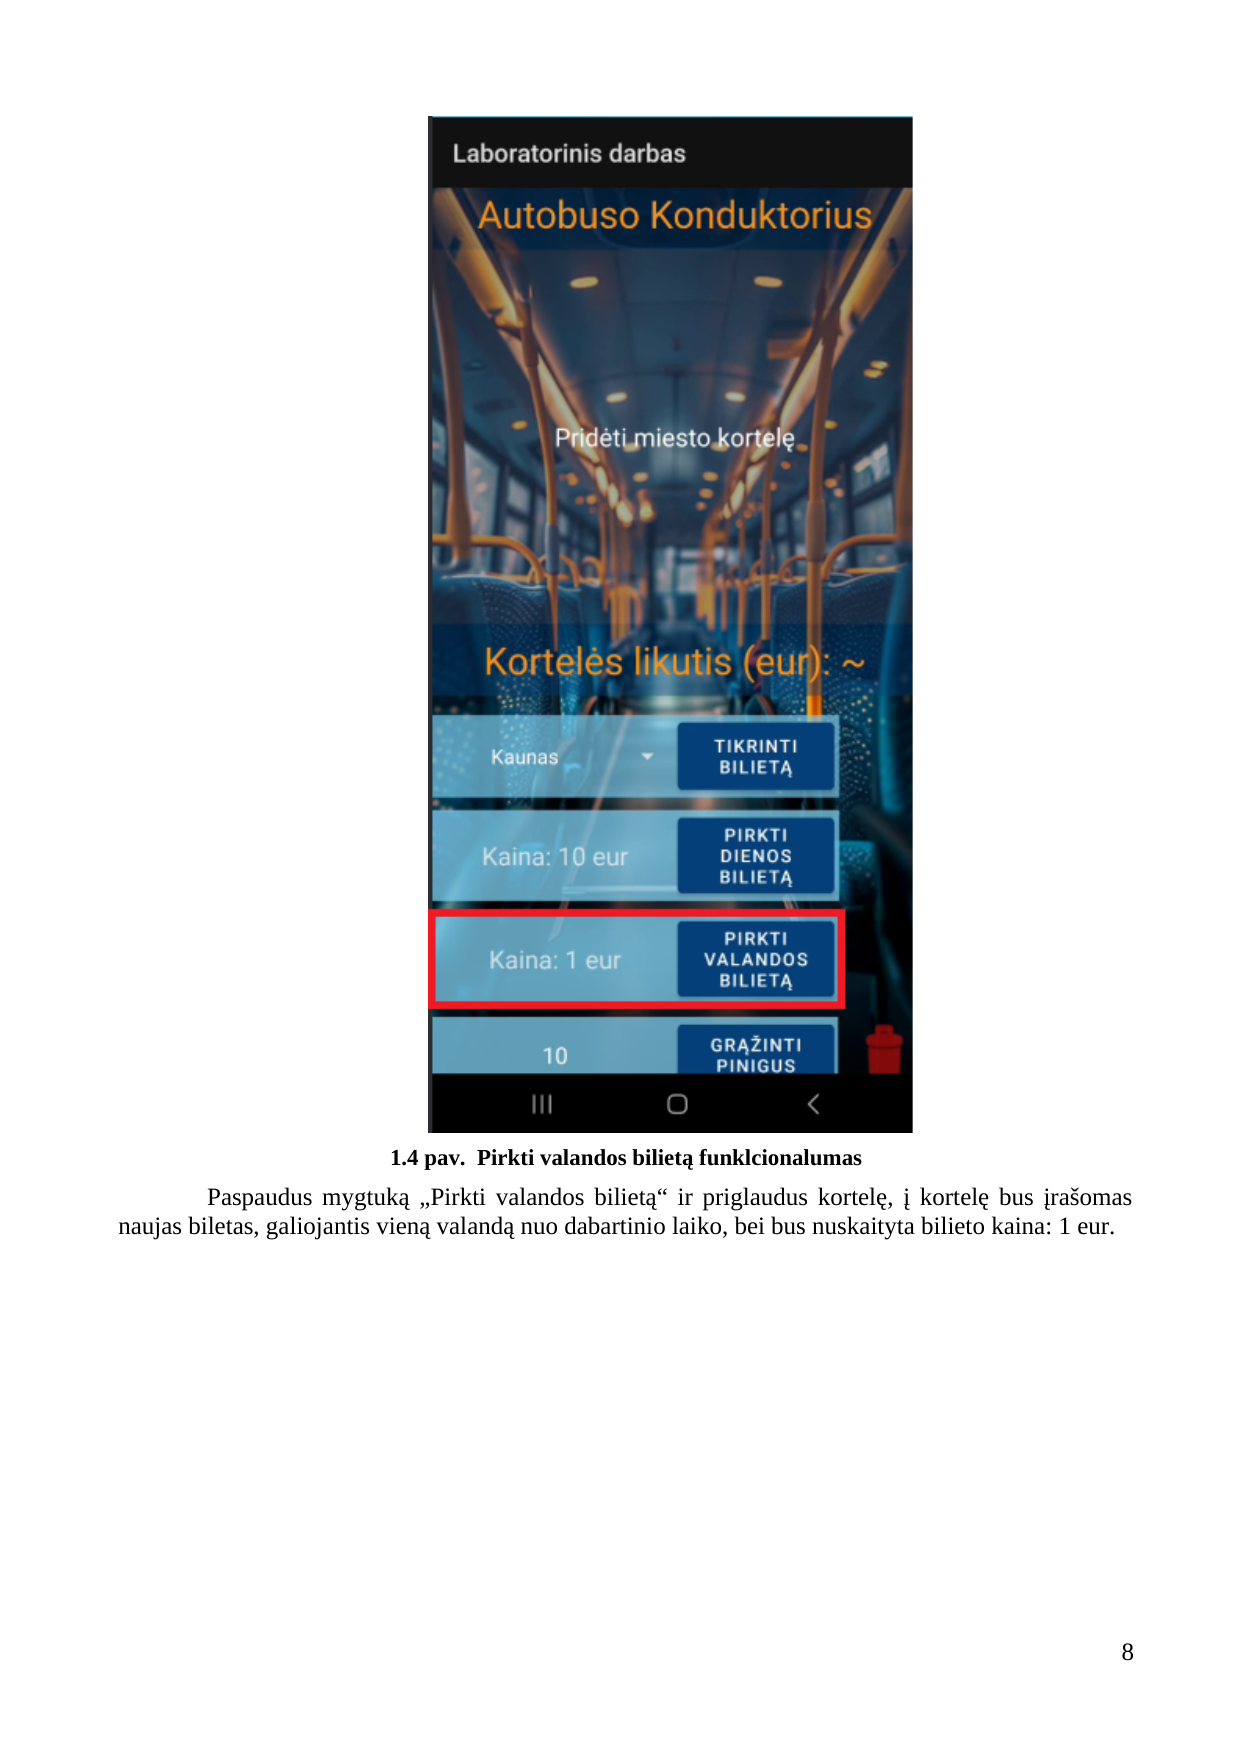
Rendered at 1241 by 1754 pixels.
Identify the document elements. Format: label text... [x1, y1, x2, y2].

picture [428, 116, 913, 1133]
text 1.4 pav. Pirkti valandos bilietą funklcionalumas [118, 1144, 1134, 1170]
text Paspaudus mygtuką „Pirkti valandos bilietą“ ir priglaudus kortelę, į kortelę bus įrašomas naujas biletas, galiojantis vieną valandą nuo dabartinio laiko, bei bus nuskaityta bilieto kaina: 1 eur. [118, 1182, 1134, 1239]
